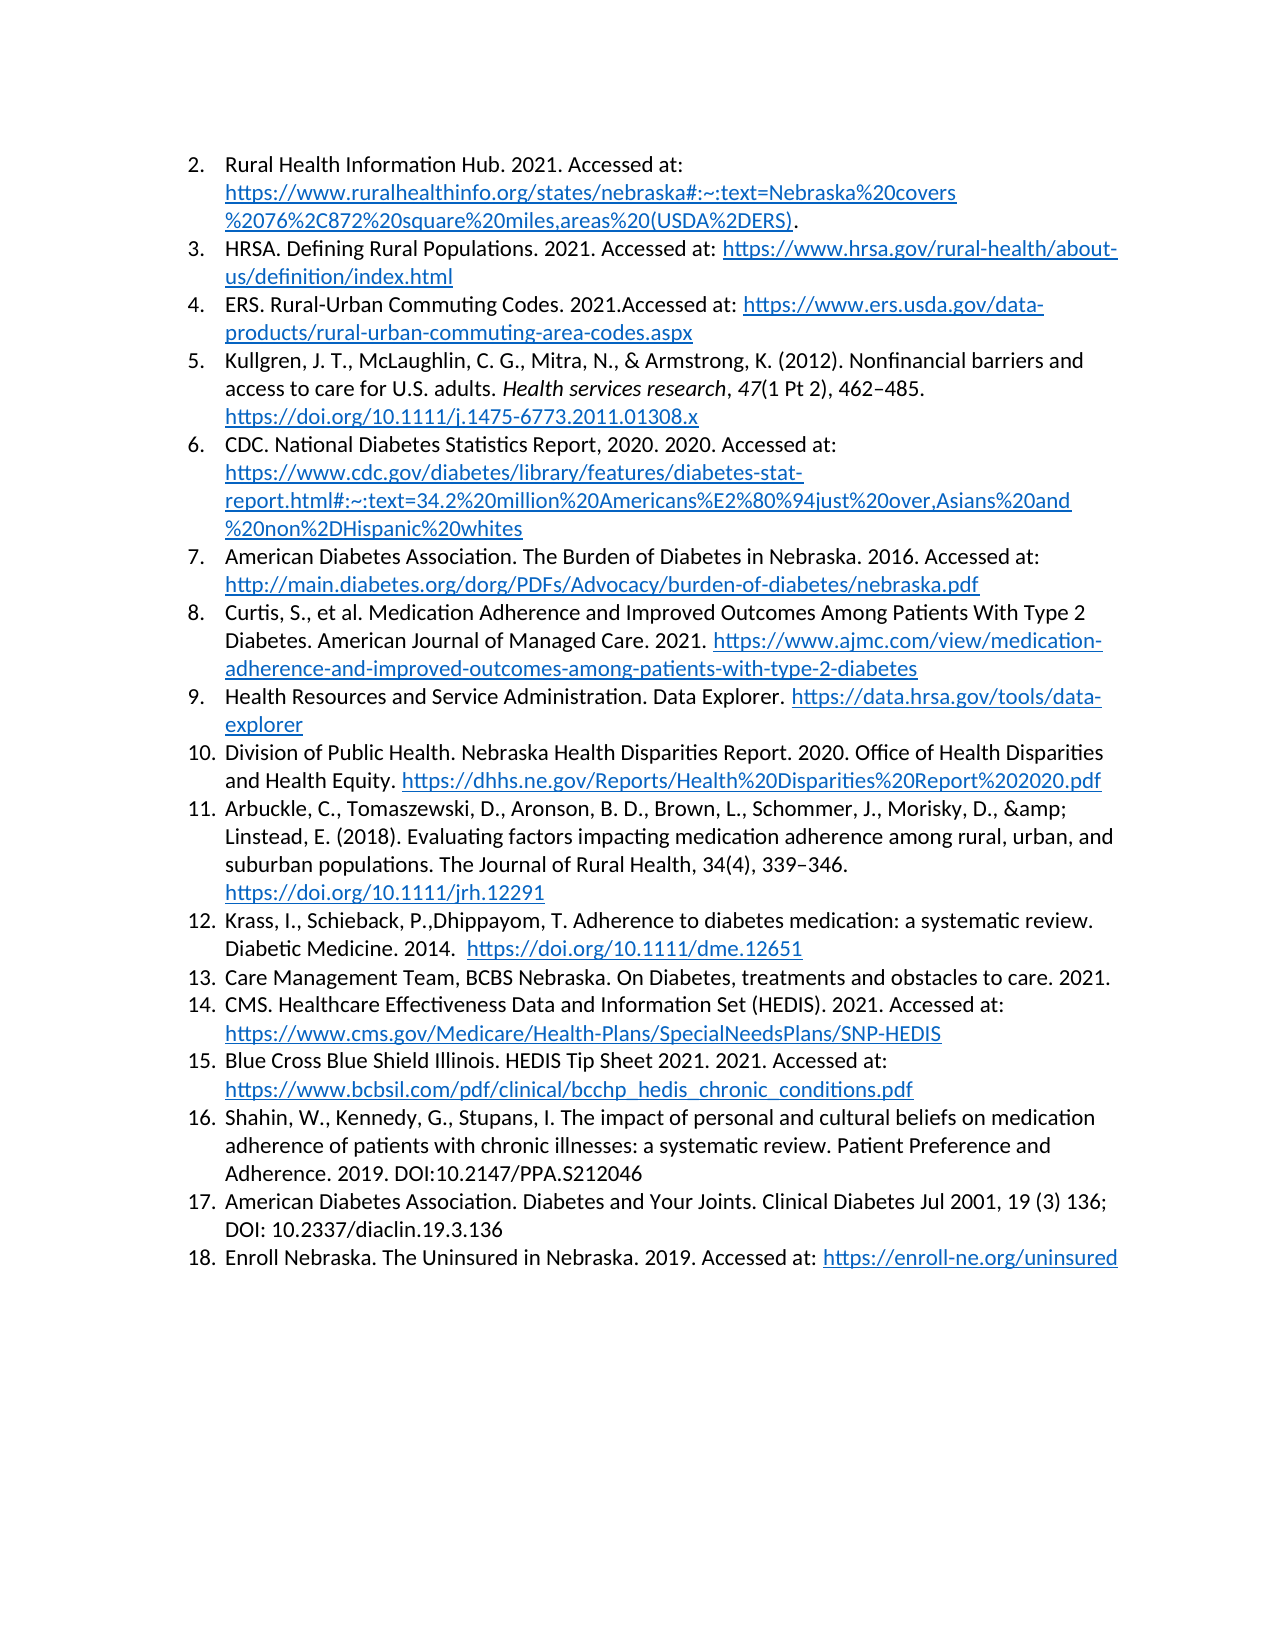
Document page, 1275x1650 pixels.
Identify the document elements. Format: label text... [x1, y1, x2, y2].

list CDC. National Diabetes Statistics Report, 2020. 2020. Accessed at: https://www.cdc.gov/diabetes/library/features/diabetes-stat-report.html#:~:text=34.2%20million%20Americans%E2%80%94just%20over,Asians%20and%20non%2DHispanic%20whites [187, 430, 1125, 542]
list Blue Cross Blue Shield Illinois. HEDIS Tip Sheet 2021. 2021. Accessed at: https://www.bcbsil.com/pdf/clinical/bcchp_hedis_chronic_conditions.pdf [187, 1047, 1125, 1103]
list Division of Public Health. Nebraska Health Disparities Report. 2020. Office of Health Disparities and Health Equity. https://dhhs.ne.gov/Reports/Health%20Disparities%20Report%202020.pdf [187, 738, 1125, 794]
list Kullgren, J. T., McLaughlin, C. G., Mitra, N., & Armstrong, K. (2012). Nonfinancial barriers and access to care for U.S. adults. Health services research, 47(1 Pt 2), 462–485. https://doi.org/10.1111/j.1475-6773.2011.01308.x [187, 346, 1125, 430]
list Krass, I., Schieback, P.,Dhippayom, T. Adherence to diabetes medication: a systematic review. Diabetic Medicine. 2014. https://doi.org/10.1111/dme.12651 [187, 907, 1125, 963]
list Health Resources and Service Administration. Data Explorer. https://data.hrsa.gov/tools/data-explorer [187, 682, 1125, 738]
list Care Management Team, BCBS Nebraska. On Diabetes, treatments and obstacles to care. 2021. [187, 963, 1125, 991]
list HRSA. Defining Rural Populations. 2021. Accessed at: https://www.hrsa.gov/rural-health/about-us/definition/index.html [187, 234, 1125, 290]
list CMS. Healthcare Effectiveness Data and Information Set (HEDIS). 2021. Accessed at: https://www.cms.gov/Medicare/Health-Plans/SpecialNeedsPlans/SNP-HEDIS [187, 991, 1125, 1047]
list Arbuckle, C., Tomaszewski, D., Aronson, B. D., Brown, L., Schommer, J., Morisky, D., &amp; Linstead, E. (2018). Evaluating factors impacting medication adherence among rural, urban, and suburban populations. The Journal of Rural Health, 34(4), 339–346. https://doi.org/10.1111/jrh.12291 [187, 794, 1125, 907]
list Rural Health Information Hub. 2021. Accessed at: https://www.ruralhealthinfo.org/states/nebraska#:~:text=Nebraska%20covers%2076%2C872%20square%20miles,areas%20(USDA%2DERS). [187, 150, 1125, 234]
list American Diabetes Association. The Burden of Diabetes in Nebraska. 2016. Accessed at: http://main.diabetes.org/dorg/PDFs/Advocacy/burden-of-diabetes/nebraska.pdf [187, 542, 1125, 598]
list American Diabetes Association. Diabetes and Your Joints. Clinical Diabetes Jul 2001, 19 (3) 136; DOI: 10.2337/diaclin.19.3.136 [187, 1187, 1125, 1243]
list ERS. Rural-Urban Commuting Codes. 2021.Accessed at: https://www.ers.usda.gov/data-products/rural-urban-commuting-area-codes.aspx [187, 290, 1125, 346]
list Shahin, W., Kennedy, G., Stupans, I. The impact of personal and cultural beliefs on medication adherence of patients with chronic illnesses: a systematic review. Patient Preference and Adherence. 2019. DOI:10.2147/PPA.S212046 [187, 1103, 1125, 1187]
list Curtis, S., et al. Medication Adherence and Improved Outcomes Among Patients With Type 2 Diabetes. American Journal of Managed Care. 2021. https://www.ajmc.com/view/medication-adherence-and-improved-outcomes-among-patients-with-type-2-diabetes [187, 598, 1125, 682]
list Enroll Nebraska. The Uninsured in Nebraska. 2019. Accessed at: https://enroll-ne.org/uninsured [187, 1243, 1125, 1271]
